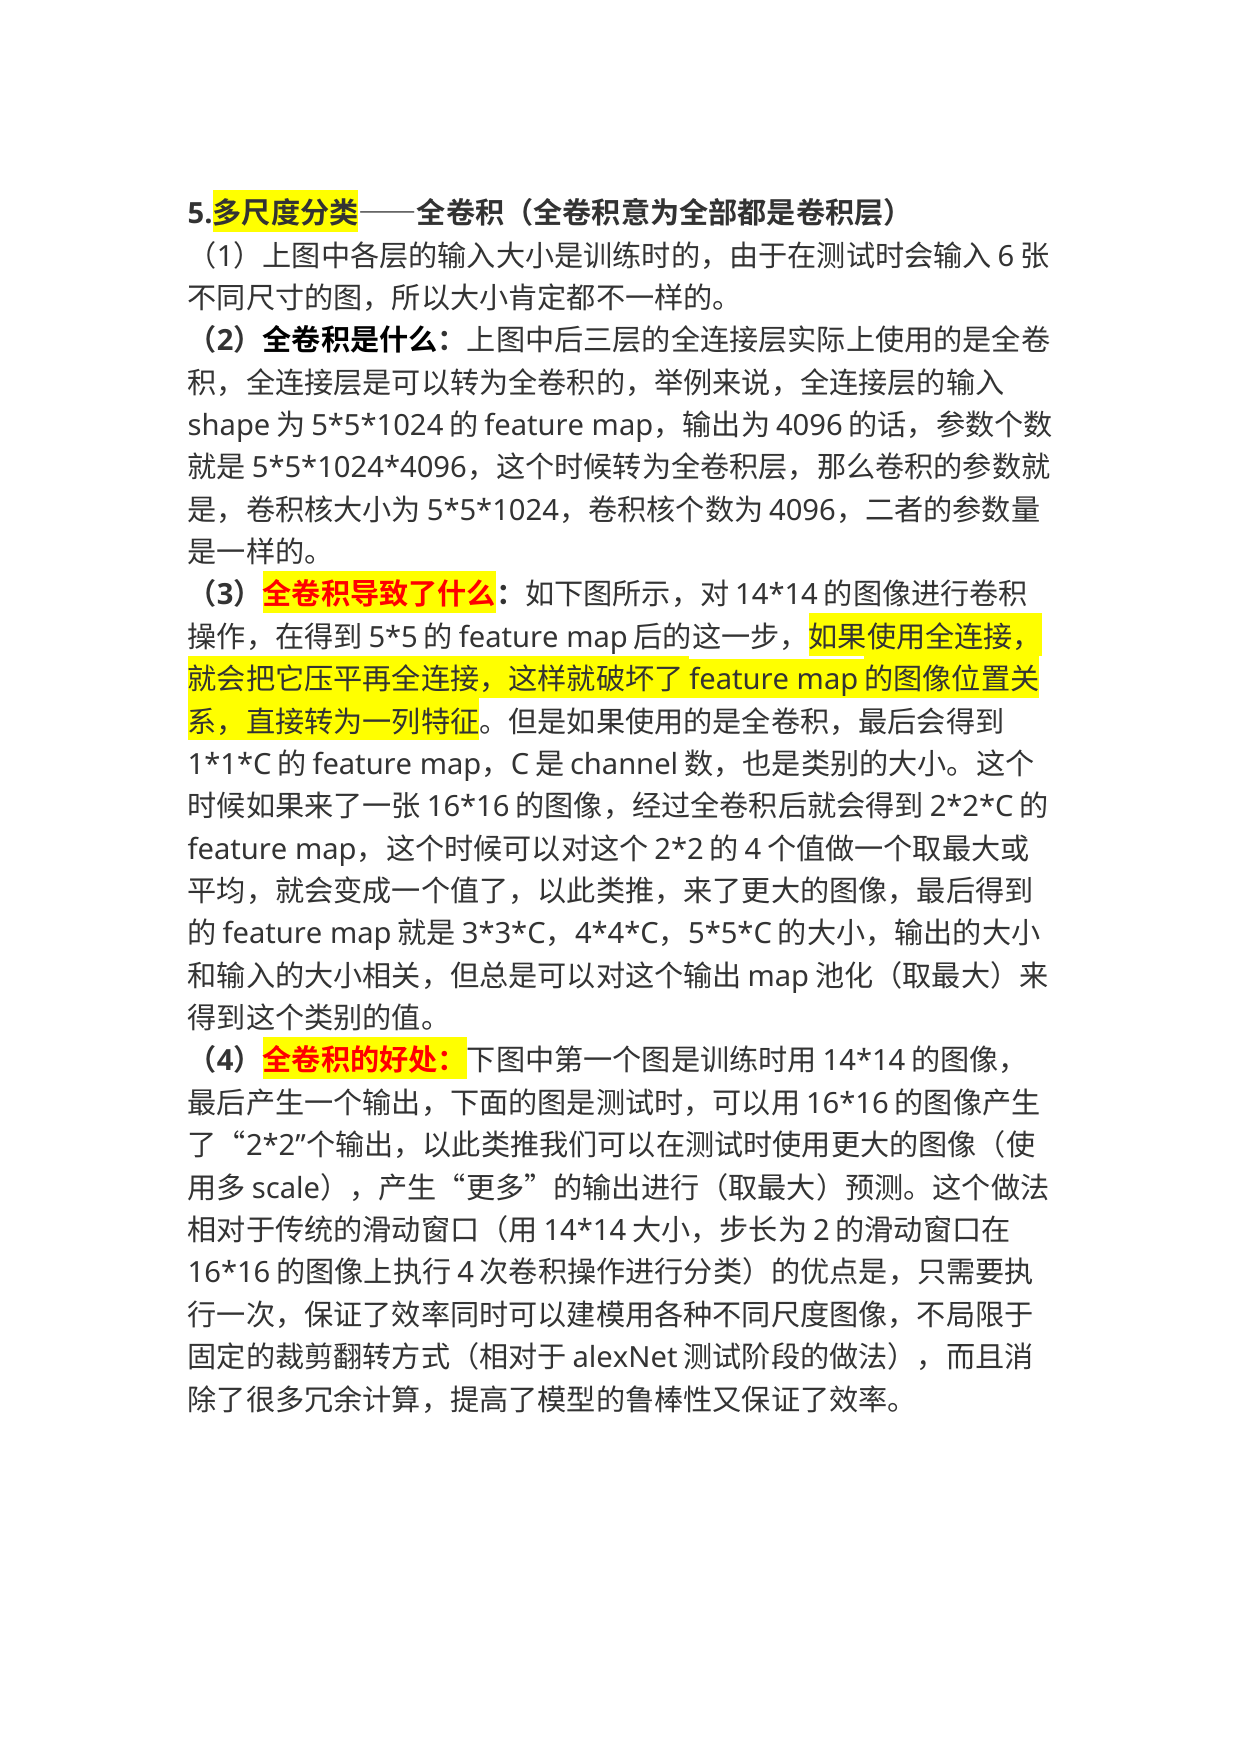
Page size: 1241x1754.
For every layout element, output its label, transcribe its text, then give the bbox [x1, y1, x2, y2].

text （4）全卷积的好处：下图中第一个图是训练时用14*14的图像，最后产生一个输出，下面的图是测试时，可以用16*16的图像产生了“2*2”个输出，以此类推我们可以在测试时使用更大的图像（使用多scale），产生“更多”的输出进行（取最大）预测。这个做法相对于传统的滑动窗口（用14*14大小，步长为2的滑动窗口在16*16的图像上执行4次卷积操作进行分类）的优点是，只需要执行一次，保证了效率同时可以建模用各种不同尺度图像，不局限于固定的裁剪翻转方式（相对于alexNet测试阶段的做法），而且消除了很多冗余计算，提高了模型的鲁棒性又保证了效率。 [187, 1037, 1053, 1418]
text 5.多尺度分类——全卷积（全卷积意为全部都是卷积层） [358, 190, 1053, 232]
text （2）全卷积是什么：上图中后三层的全连接层实际上使用的是全卷积，全连接层是可以转为全卷积的，举例来说，全连接层的输入shape为5*5*1024的feature map，输出为4096的话，参数个数就是5*5*1024*4096，这个时候转为全卷积层，那么卷积的参数就是，卷积核大小为5*5*1024，卷积核个数为4096，二者的参数量是一样的。 [187, 317, 1053, 571]
text （1）上图中各层的输入大小是训练时的，由于在测试时会输入6张不同尺寸的图，所以大小肯定都不一样的。 [187, 232, 1053, 317]
text （3）全卷积导致了什么：如下图所示，对14*14的图像进行卷积操作，在得到5*5的feature map后的这一步，如果使用全连接，就会把它压平再全连接，这样就破坏了feature map的图像位置关系，直接转为一列特征。但是如果使用的是全卷积，最后会得到1*1*C的feature map，C是channel数，也是类别的大小。这个时候如果来了一张16*16的图像，经过全卷积后就会得到2*2*C的feature map，这个时候可以对这个2*2的4个值做一个取最大或平均，就会变成一个值了，以此类推，来了更大的图像，最后得到的feature map就是3*3*C，4*4*C，5*5*C的大小，输出的大小和输入的大小相关，但总是可以对这个输出map池化（取最大）来得到这个类别的值。 [187, 571, 1053, 1037]
